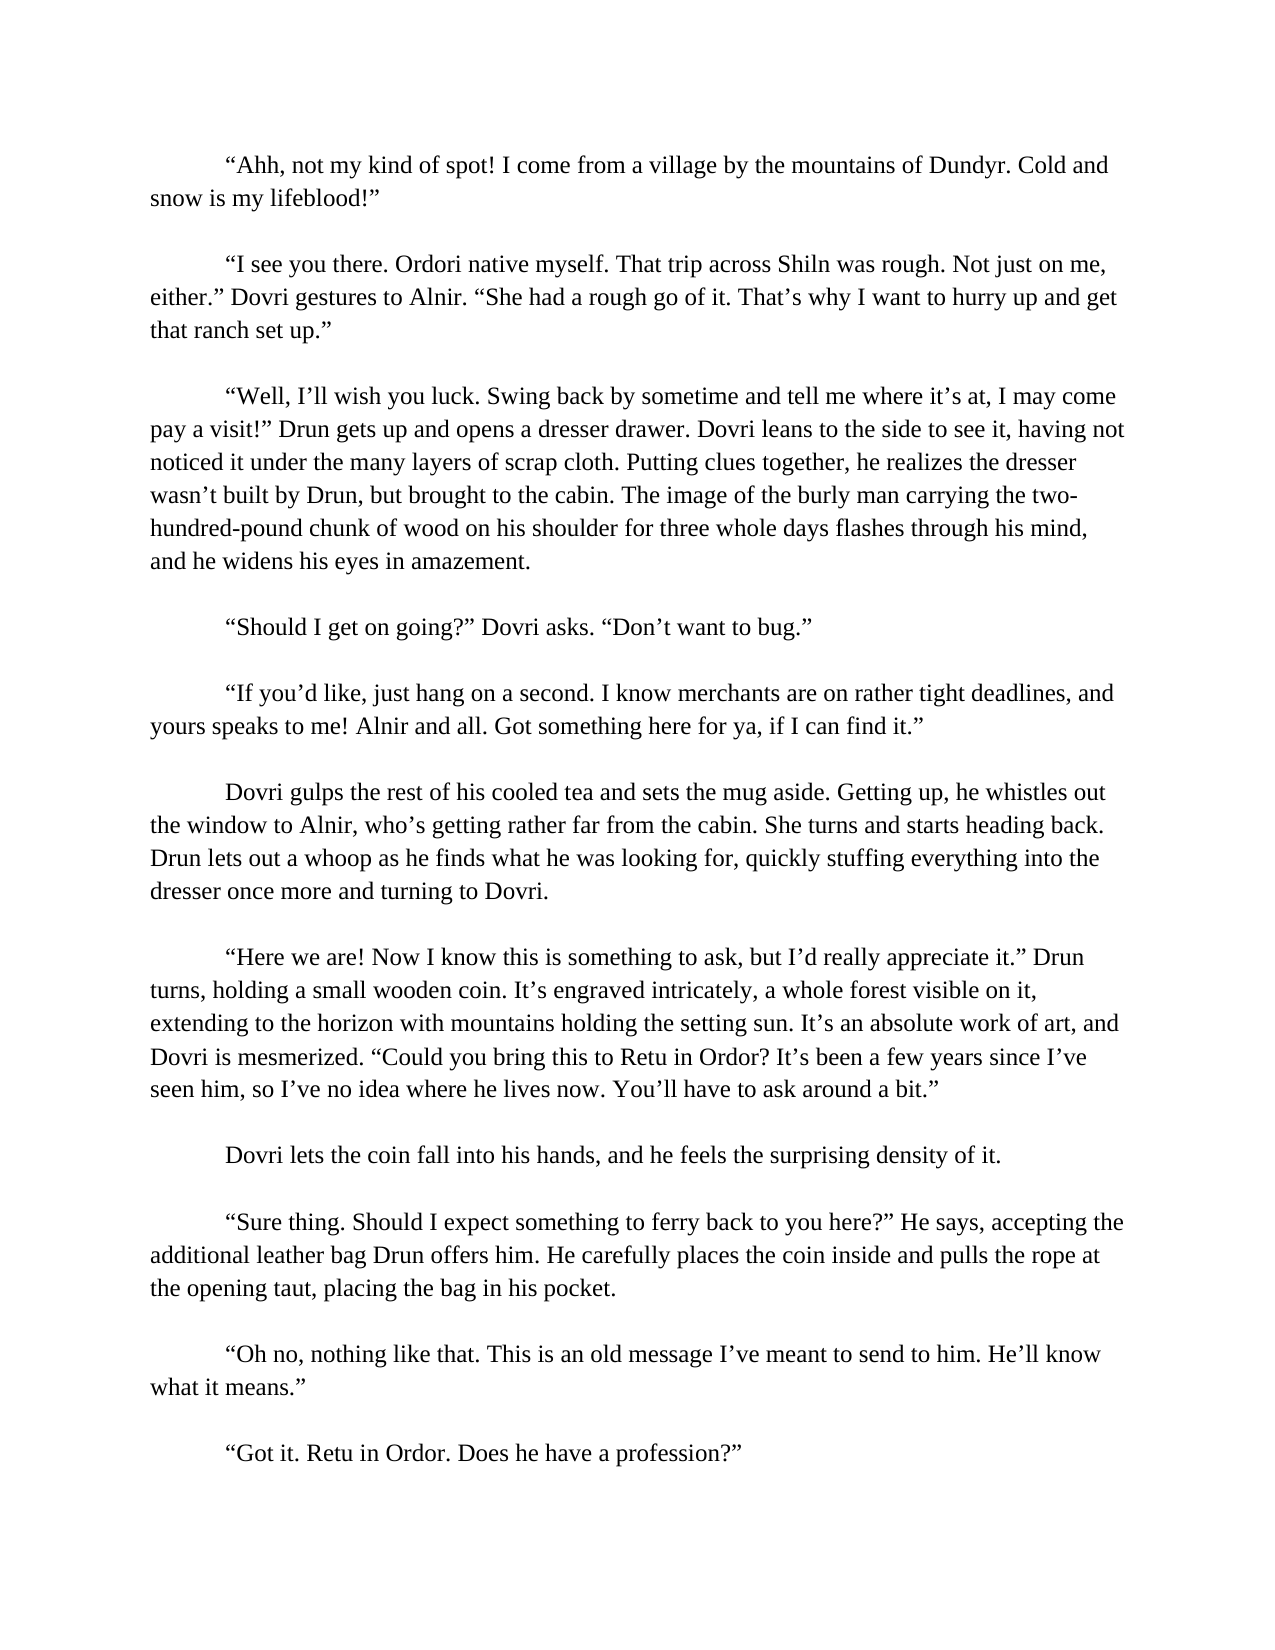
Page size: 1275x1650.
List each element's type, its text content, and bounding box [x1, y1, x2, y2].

text “I see you there. Ordori native myself. That trip across Shiln was rough. Not just on me, either.” Dovri gestures to Alnir. “She had a rough go of it. That’s why I want to hurry up and get that ranch set up.” [150, 249, 1125, 344]
text “Here we are! Now I know this is something to ask, but I’d really appreciate it.” Drun turns, holding a small wooden coin. It’s engraved intricately, a whole forest visible on it, extending to the horizon with mountains holding the setting sun. It’s an absolute work of art, and Dovri is mesmerized. “Could you bring this to Retu in Ordor? It’s been a few years since I’ve seen him, so I’ve no idea where he lives now. You’ll have to ask around a bit.” [150, 942, 1125, 1103]
text “If you’d like, just hang on a second. I know merchants are on rather tight deadlines, and yours speaks to me! Alnir and all. Got something here for ya, if I can find it.” [150, 678, 1125, 740]
text “Got it. Retu in Ordor. Does he have a profession?” [150, 1438, 1125, 1467]
text “Should I get on going?” Dovri asks. “Don’t want to bug.” [150, 612, 1125, 641]
text Dovri lets the coin fall into his hands, and he feels the surprising density of it. [150, 1141, 1125, 1169]
text Dovri gulps the rest of his cooled tea and sets the mug aside. Getting up, he whistles out the window to Alnir, who’s getting rather far from the cabin. She turns and starts heading back. Drun lets out a whoop as he finds what he was looking for, quickly stuffing everything into the dresser once more and turning to Dovri. [150, 777, 1125, 905]
text “Ahh, not my kind of spot! I come from a village by the mountains of Dundyr. Cold and snow is my lifeblood!” [150, 150, 1125, 212]
text “Well, I’ll wish you luck. Swing back by sometime and tell me where it’s at, I may come pay a visit!” Drun gets up and opens a dresser drawer. Dovri leans to the side to see it, having not noticed it under the many layers of scrap cloth. Putting clues together, he realizes the dresser wasn’t built by Drun, but brought to the cabin. The image of the burly man carrying the two-hundred-pound chunk of wood on his shoulder for three whole days flashes through his mind, and he widens his eyes in amazement. [150, 381, 1125, 575]
text “Oh no, nothing like that. This is an old message I’ve meant to send to him. He’ll know what it means.” [150, 1339, 1125, 1401]
text “Sure thing. Should I expect something to ferry back to you here?” He says, accepting the additional leather bag Drun offers him. He carefully places the coin inside and pulls the rope at the opening taut, placing the bag in his pocket. [150, 1207, 1125, 1301]
